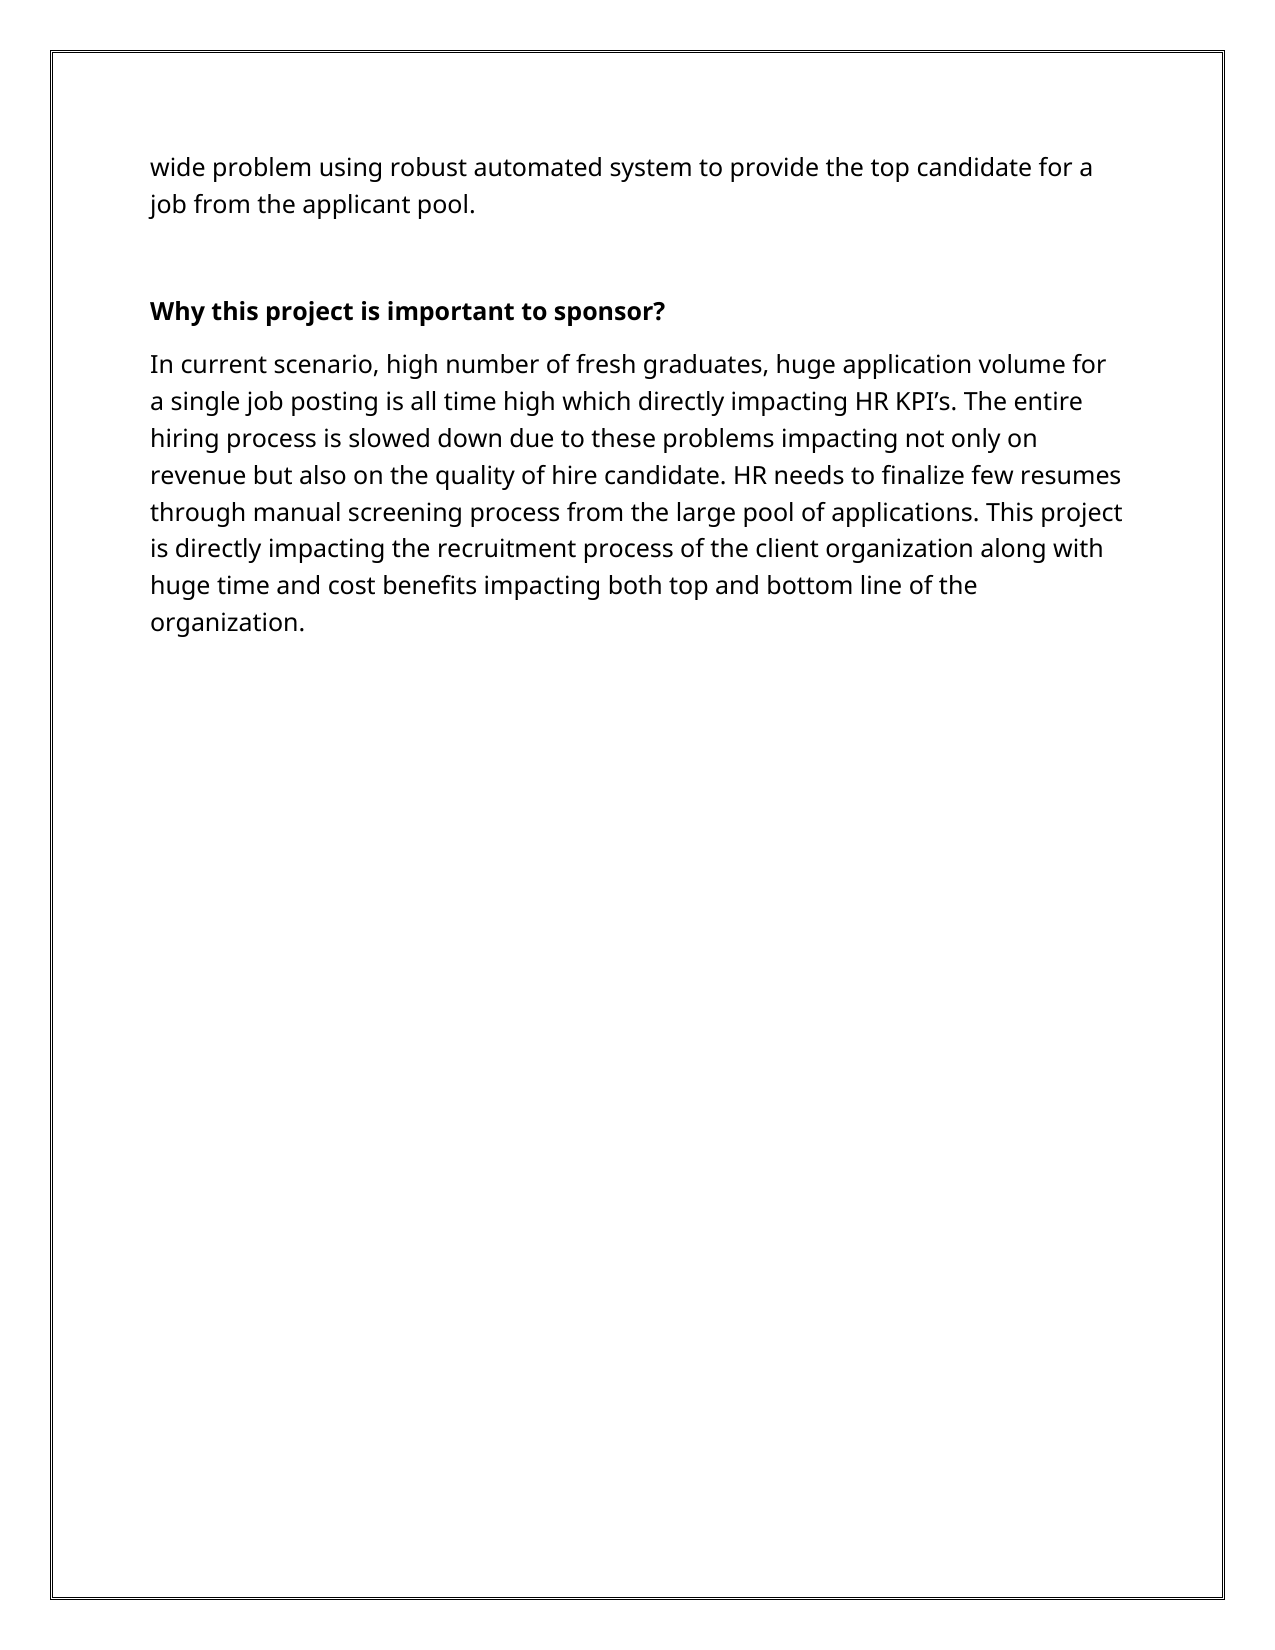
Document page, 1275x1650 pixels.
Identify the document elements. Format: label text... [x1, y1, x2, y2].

text Why this project is important to sponsor? [150, 294, 1125, 328]
text In current scenario, high number of fresh graduates, huge application volume for a single job posting is all time high which directly impacting HR KPI’s. The entire hiring process is slowed down due to these problems impacting not only on revenue but also on the quality of hire candidate. HR needs to finalize few resumes through manual screening process from the large pool of applications. This project is directly impacting the recruitment process of the client organization along with huge time and cost benefits impacting both top and bottom line of the organization. [150, 347, 1125, 638]
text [150, 150, 1125, 221]
